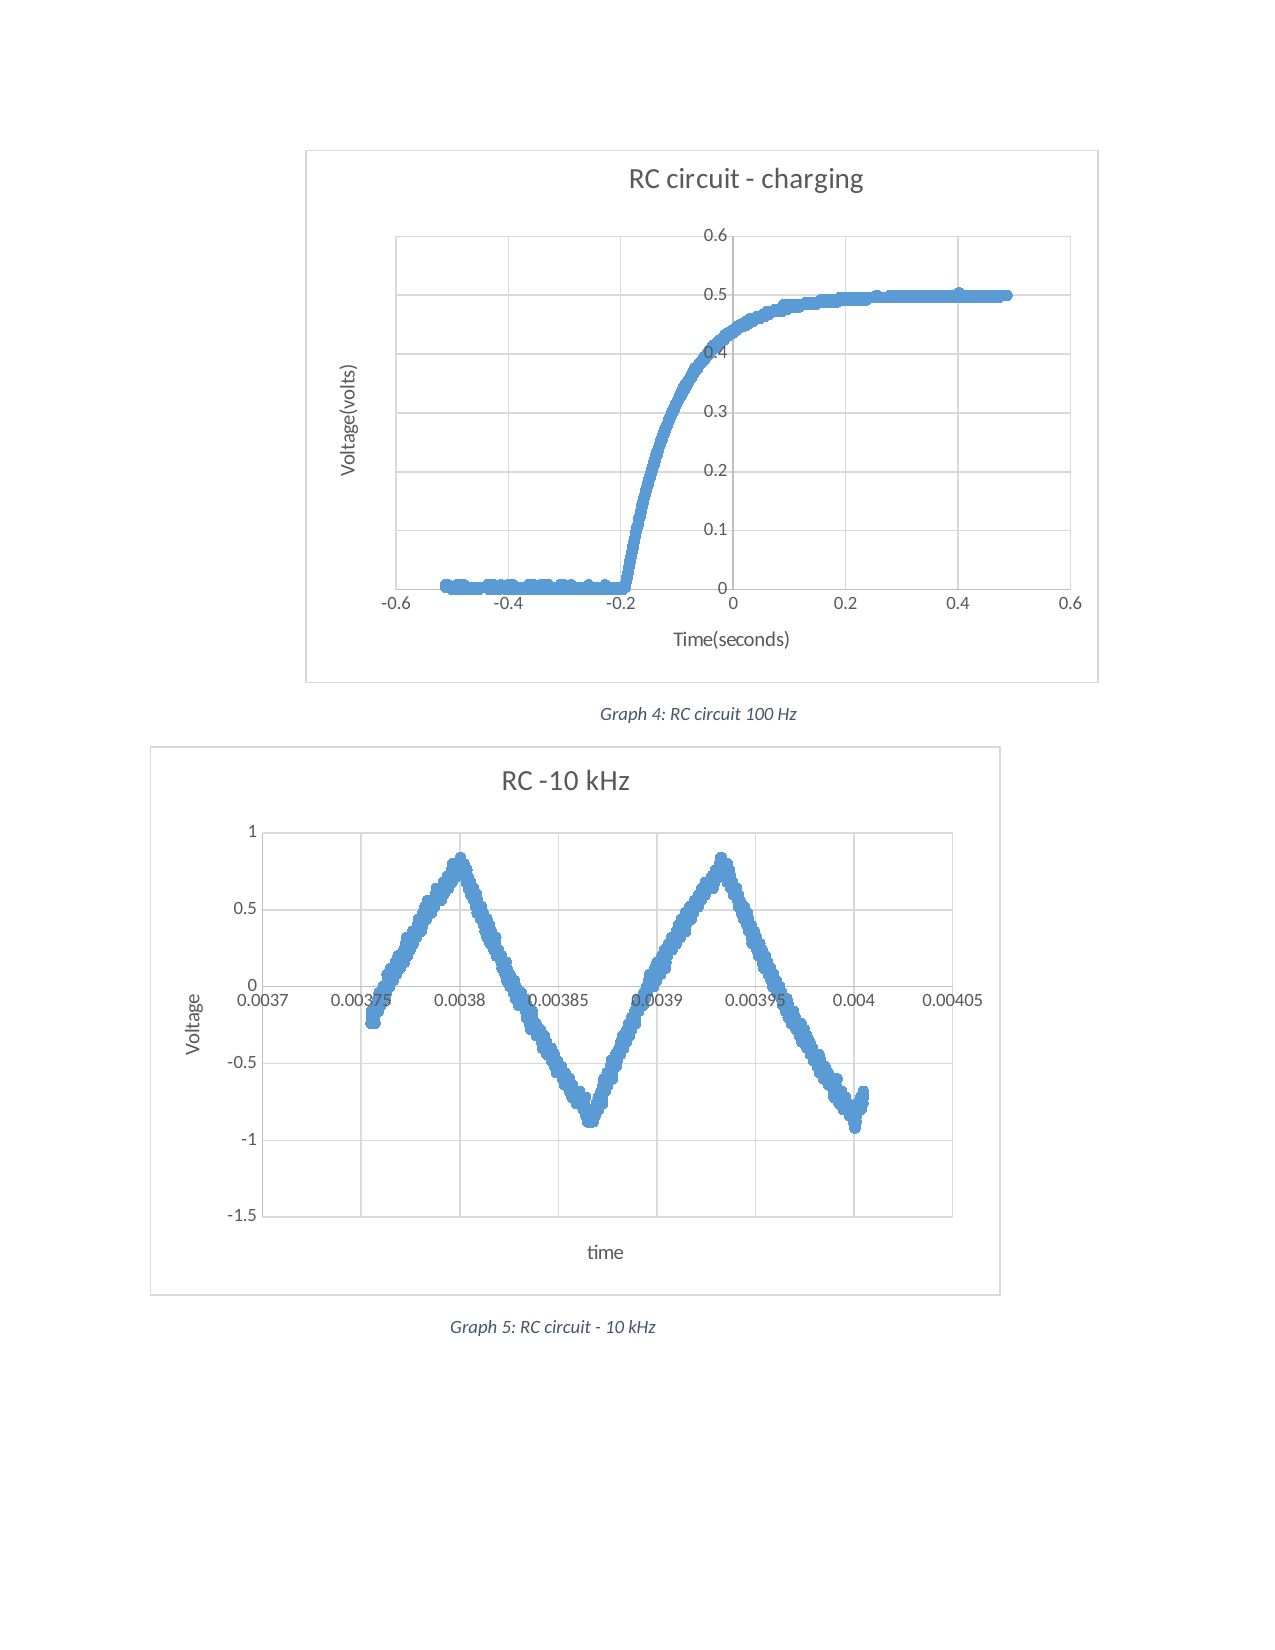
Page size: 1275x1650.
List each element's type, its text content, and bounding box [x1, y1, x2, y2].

text Graph 5: RC circuit - 10 kHz [375, 1315, 1125, 1338]
text Graph 4: RC circuit 100 Hz [525, 702, 1125, 725]
